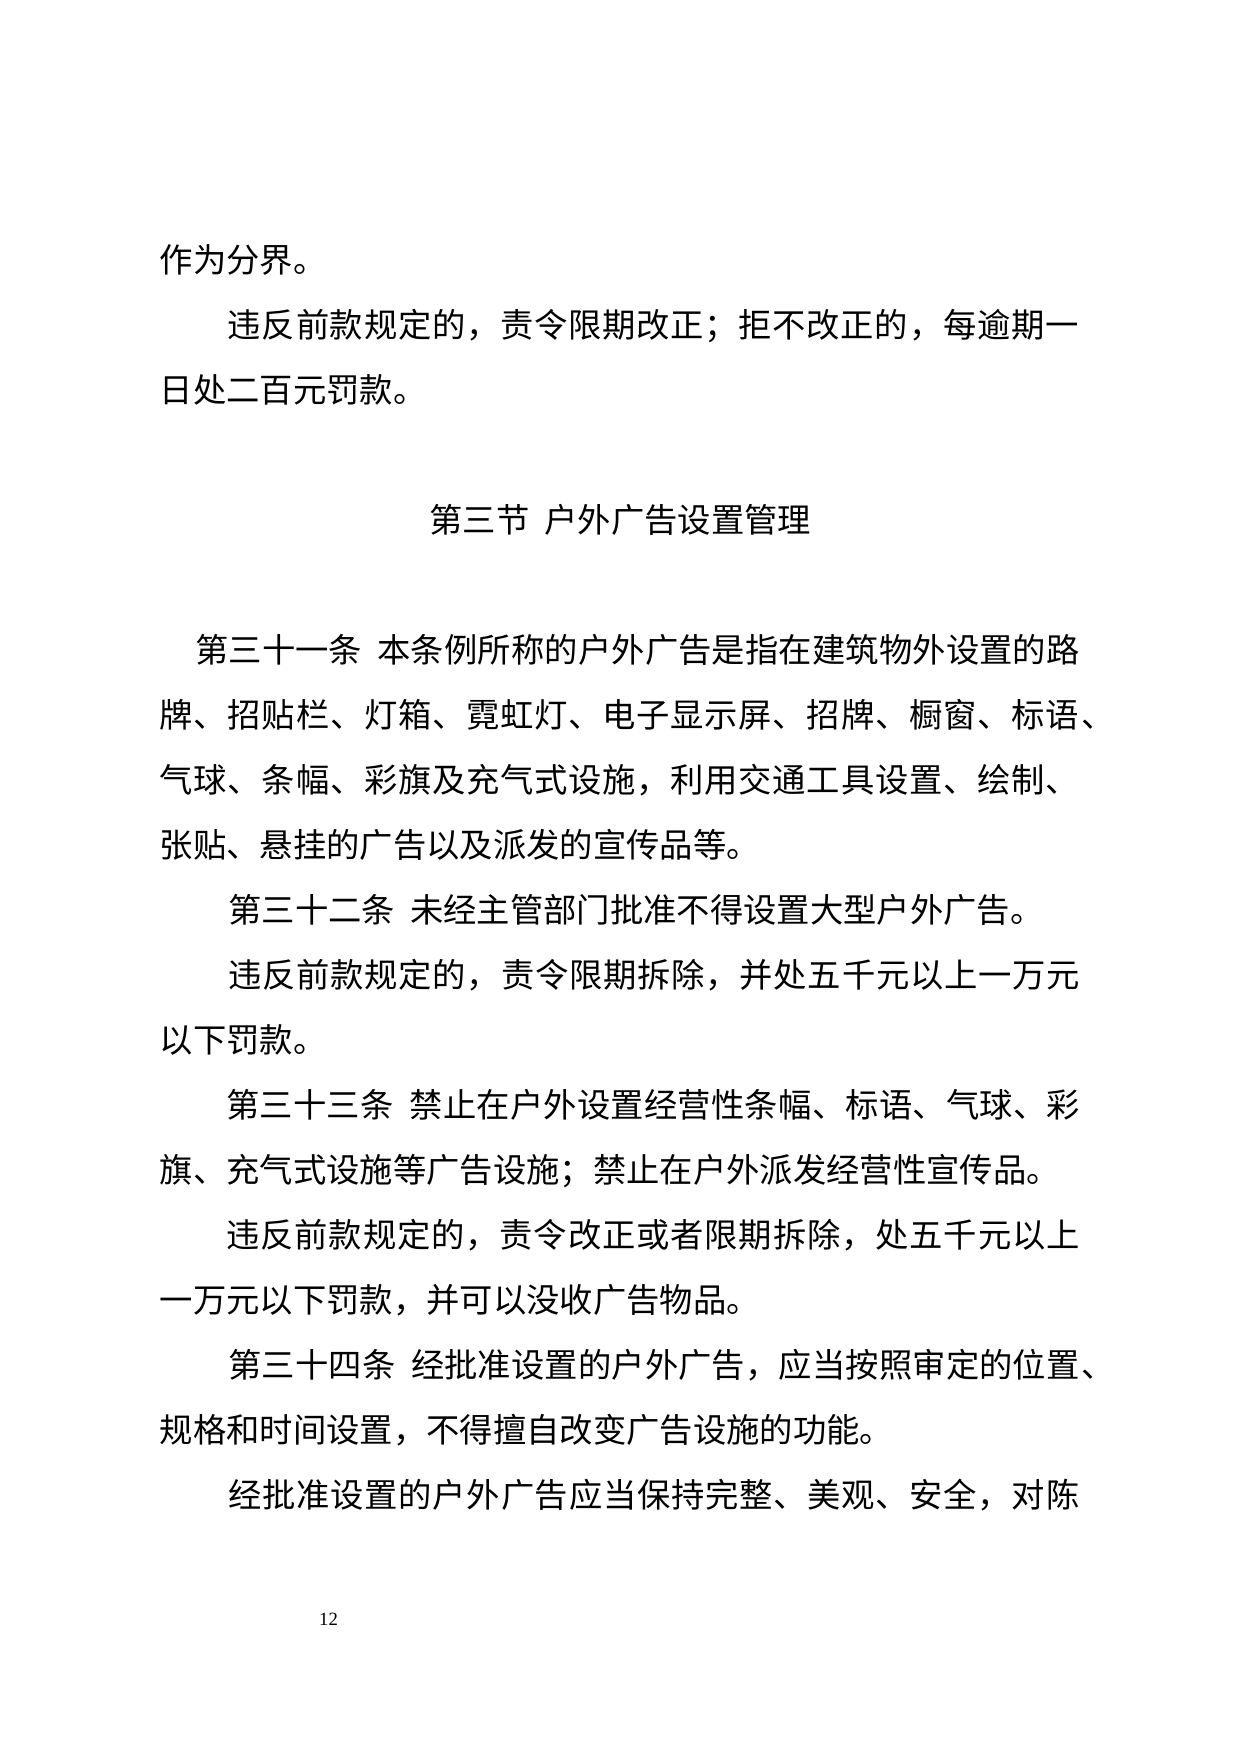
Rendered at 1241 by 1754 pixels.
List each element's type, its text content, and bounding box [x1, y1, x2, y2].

text 第三十四条 经批准设置的户外广告，应当按照审定的位置、规格和时间设置，不得擅自改变广告设施的功能。 [159, 1331, 1081, 1461]
text 第三十一条 本条例所称的户外广告是指在建筑物外设置的路牌、招贴栏、灯箱、霓虹灯、电子显示屏、招牌、橱窗、标语、气球、条幅、彩旗及充气式设施，利用交通工具设置、绘制、张贴、悬挂的广告以及派发的宣传品等。 [159, 616, 1081, 876]
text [159, 226, 1081, 421]
text 违反前款规定的，责令改正或者限期拆除，处五千元以上一万元以下罚款，并可以没收广告物品。 [159, 1201, 1081, 1331]
text 违反前款规定的，责令限期拆除，并处五千元以上一万元以下罚款。 [159, 941, 1081, 1071]
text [159, 1461, 1081, 1526]
text 第三十三条 禁止在户外设置经营性条幅、标语、气球、彩旗、充气式设施等广告设施；禁止在户外派发经营性宣传品。 [159, 1071, 1081, 1201]
text 第三节 户外广告设置管理 [159, 486, 1081, 551]
text 第三十二条 未经主管部门批准不得设置大型户外广告。 [159, 876, 1081, 941]
